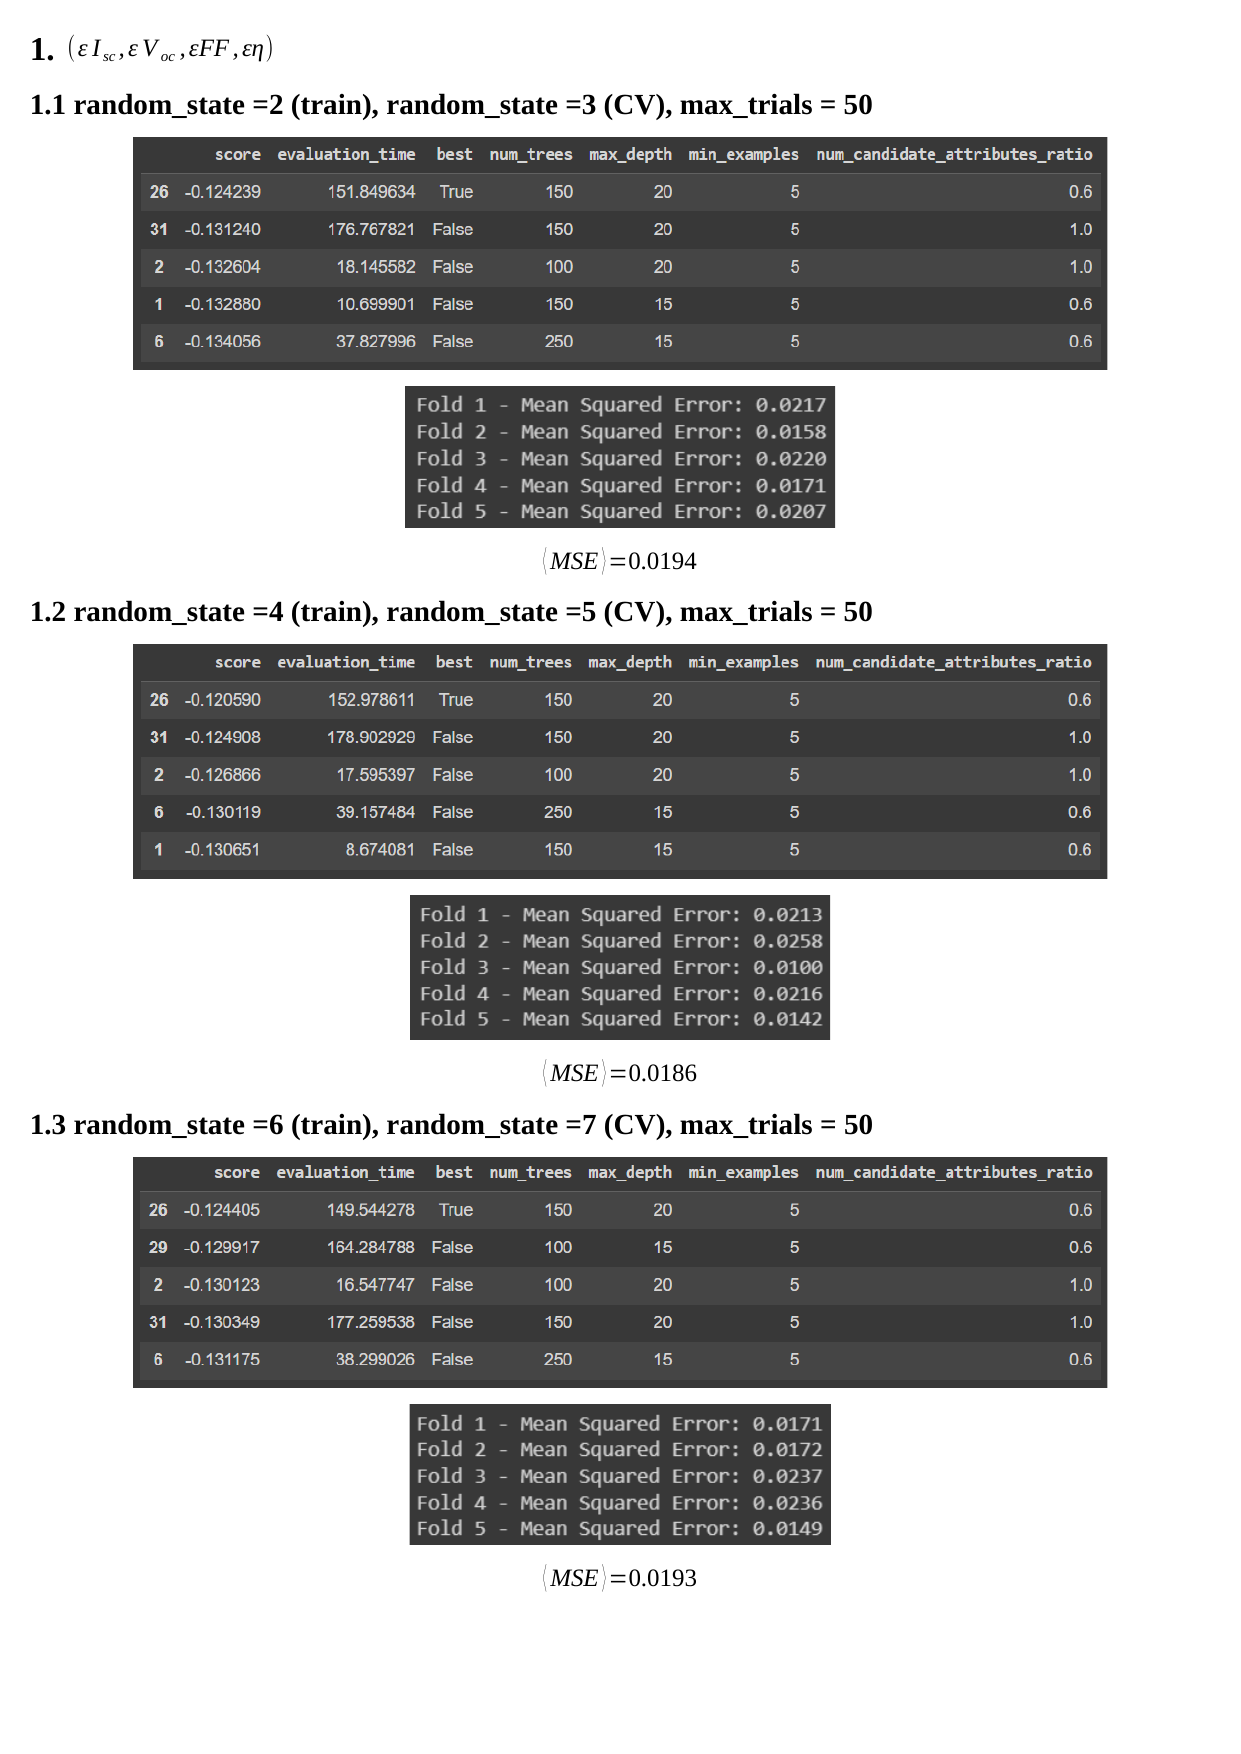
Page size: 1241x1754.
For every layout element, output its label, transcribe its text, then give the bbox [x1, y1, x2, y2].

list random_state =2 (train), random_state =3 (CV), max_trials = 50 [29, 87, 1211, 121]
list random_state =6 (train), random_state =7 (CV), max_trials = 50 [29, 1107, 1211, 1141]
list random_state =4 (train), random_state =5 (CV), max_trials = 50 [29, 594, 1211, 628]
picture [133, 137, 1108, 370]
picture [410, 895, 831, 1040]
picture [405, 386, 836, 528]
picture [409, 1404, 831, 1545]
picture [133, 1157, 1108, 1388]
picture [133, 644, 1108, 879]
